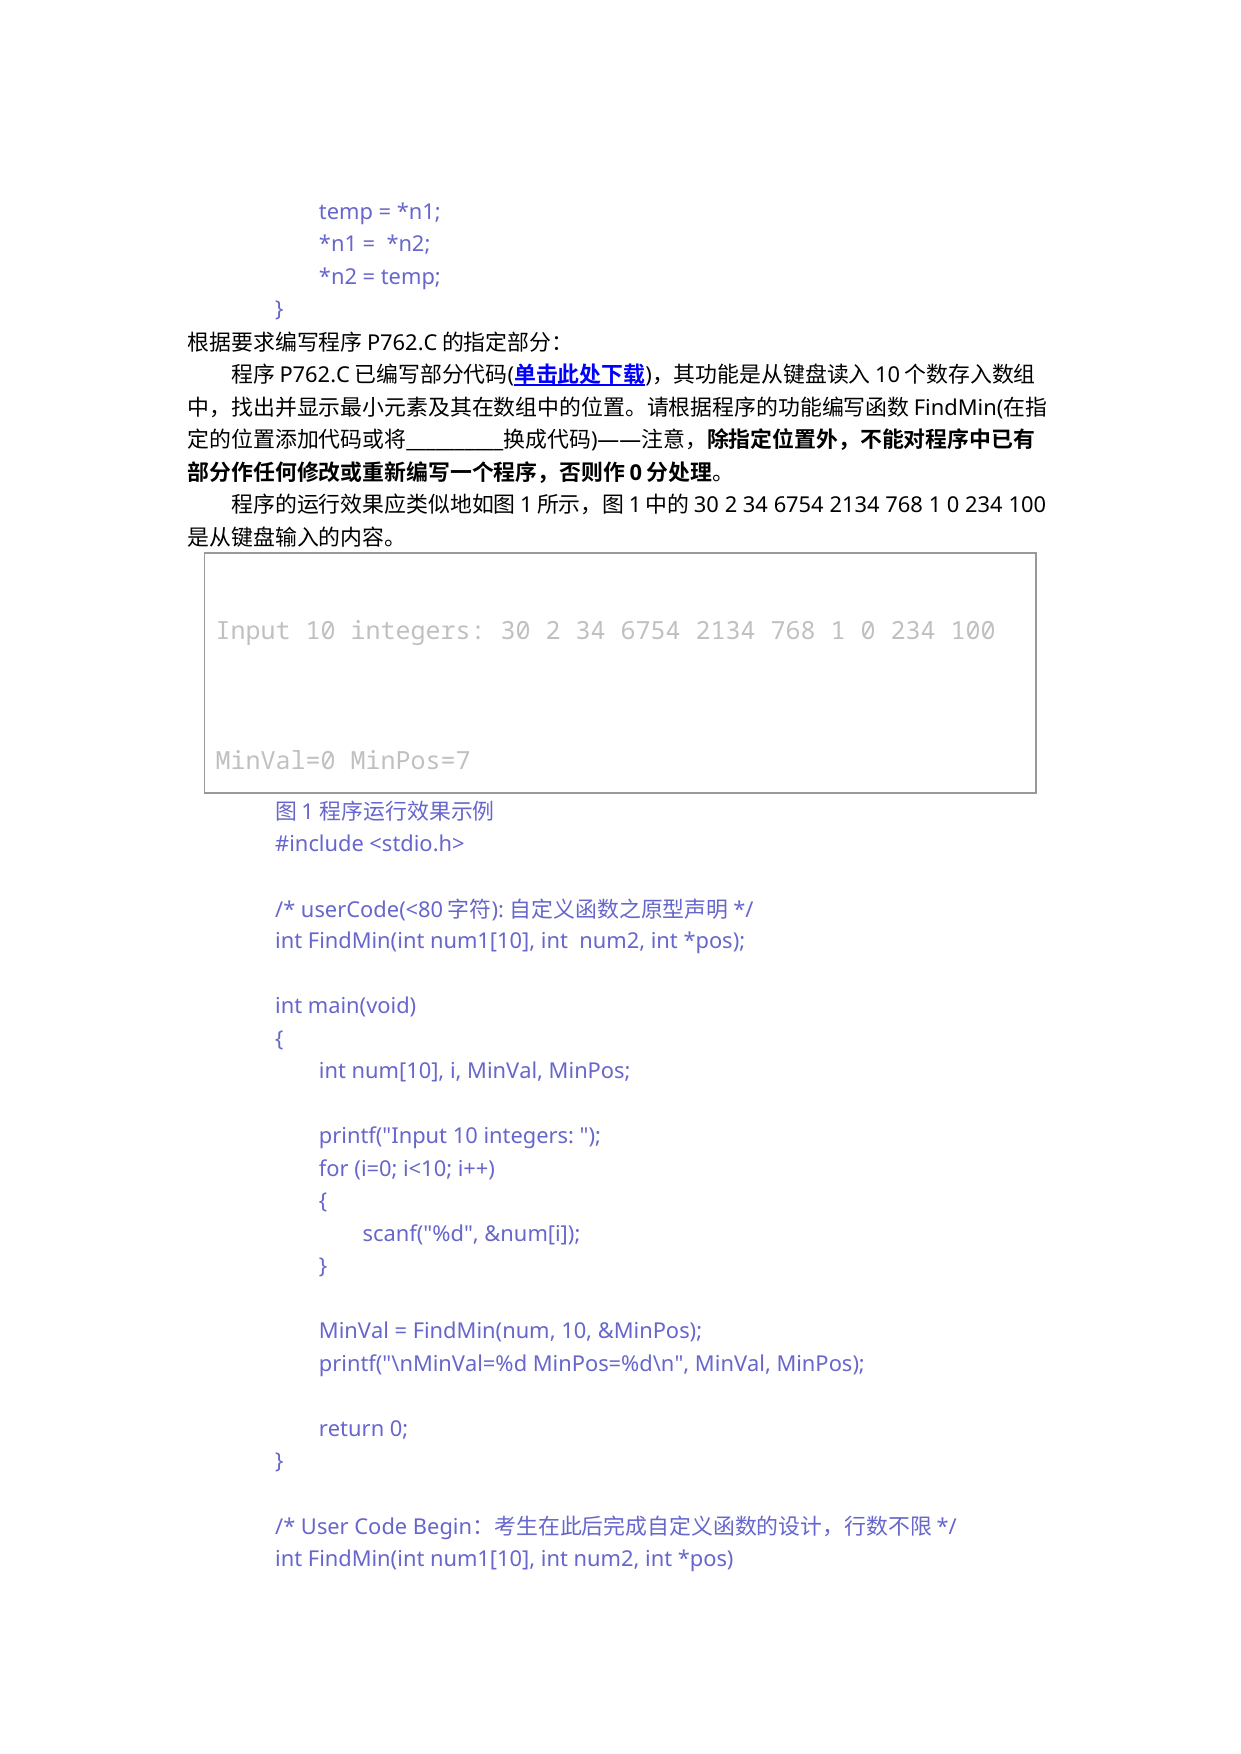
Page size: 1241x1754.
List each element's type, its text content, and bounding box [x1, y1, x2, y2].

text } [275, 1249, 1053, 1281]
text } [275, 1444, 1053, 1476]
text for (i=0; i<10; i++) [275, 1151, 1053, 1184]
text temp = *n1; [275, 194, 1053, 227]
table_header Input 10 integers: 30 2 34 6754 2134 768 1 0 234 100 MinVal=0 MinPos=7 [205, 554, 1035, 792]
text { [275, 1021, 1053, 1054]
text printf("Input 10 integers: "); [275, 1119, 1053, 1151]
text 根据要求编写程序P762.C的指定部分： 程序P762.C已编写部分代码(单击此处下载)，其功能是从键盘读入10个数存入数组中，找出并显示最小元素及其在数组中的位置。请根据程序的功能编写函数FindMin(在指定的位置添加代码或将__________换成代码)——注意，除指定位置外，不能对程序中已有部分作任何修改或重新编写一个程序，否则作0分处理。 程序的运行效果应类似地如图1所示，图1中的30 2 34 6754 2134 768 1 0 234 100是从键盘输入的内容。 [187, 324, 1053, 552]
text #include <stdio.h> [275, 826, 1053, 859]
text int FindMin(int num1[10], int num2, int *pos); [275, 924, 1053, 956]
text { [275, 1184, 1053, 1216]
text int FindMin(int num1[10], int num2, int *pos) [275, 1541, 1053, 1574]
text int num[10], i, MinVal, MinPos; [275, 1054, 1053, 1086]
text scanf("%d", &num[i]); [275, 1216, 1053, 1249]
text MinVal = FindMin(num, 10, &MinPos); [275, 1314, 1053, 1346]
text *n2 = temp; [275, 259, 1053, 292]
text *n1 = *n2; [275, 227, 1053, 259]
text } [275, 292, 1053, 324]
text return 0; [275, 1411, 1053, 1444]
text /* userCode(<80字符): 自定义函数之原型声明 */ [275, 891, 1053, 924]
text printf("\nMinVal=%d MinPos=%d\n", MinVal, MinPos); [275, 1346, 1053, 1379]
text /* User Code Begin：考生在此后完成自定义函数的设计，行数不限 */ [275, 1509, 1053, 1541]
text 图1 程序运行效果示例 [275, 794, 1053, 826]
text int main(void) [275, 989, 1053, 1021]
